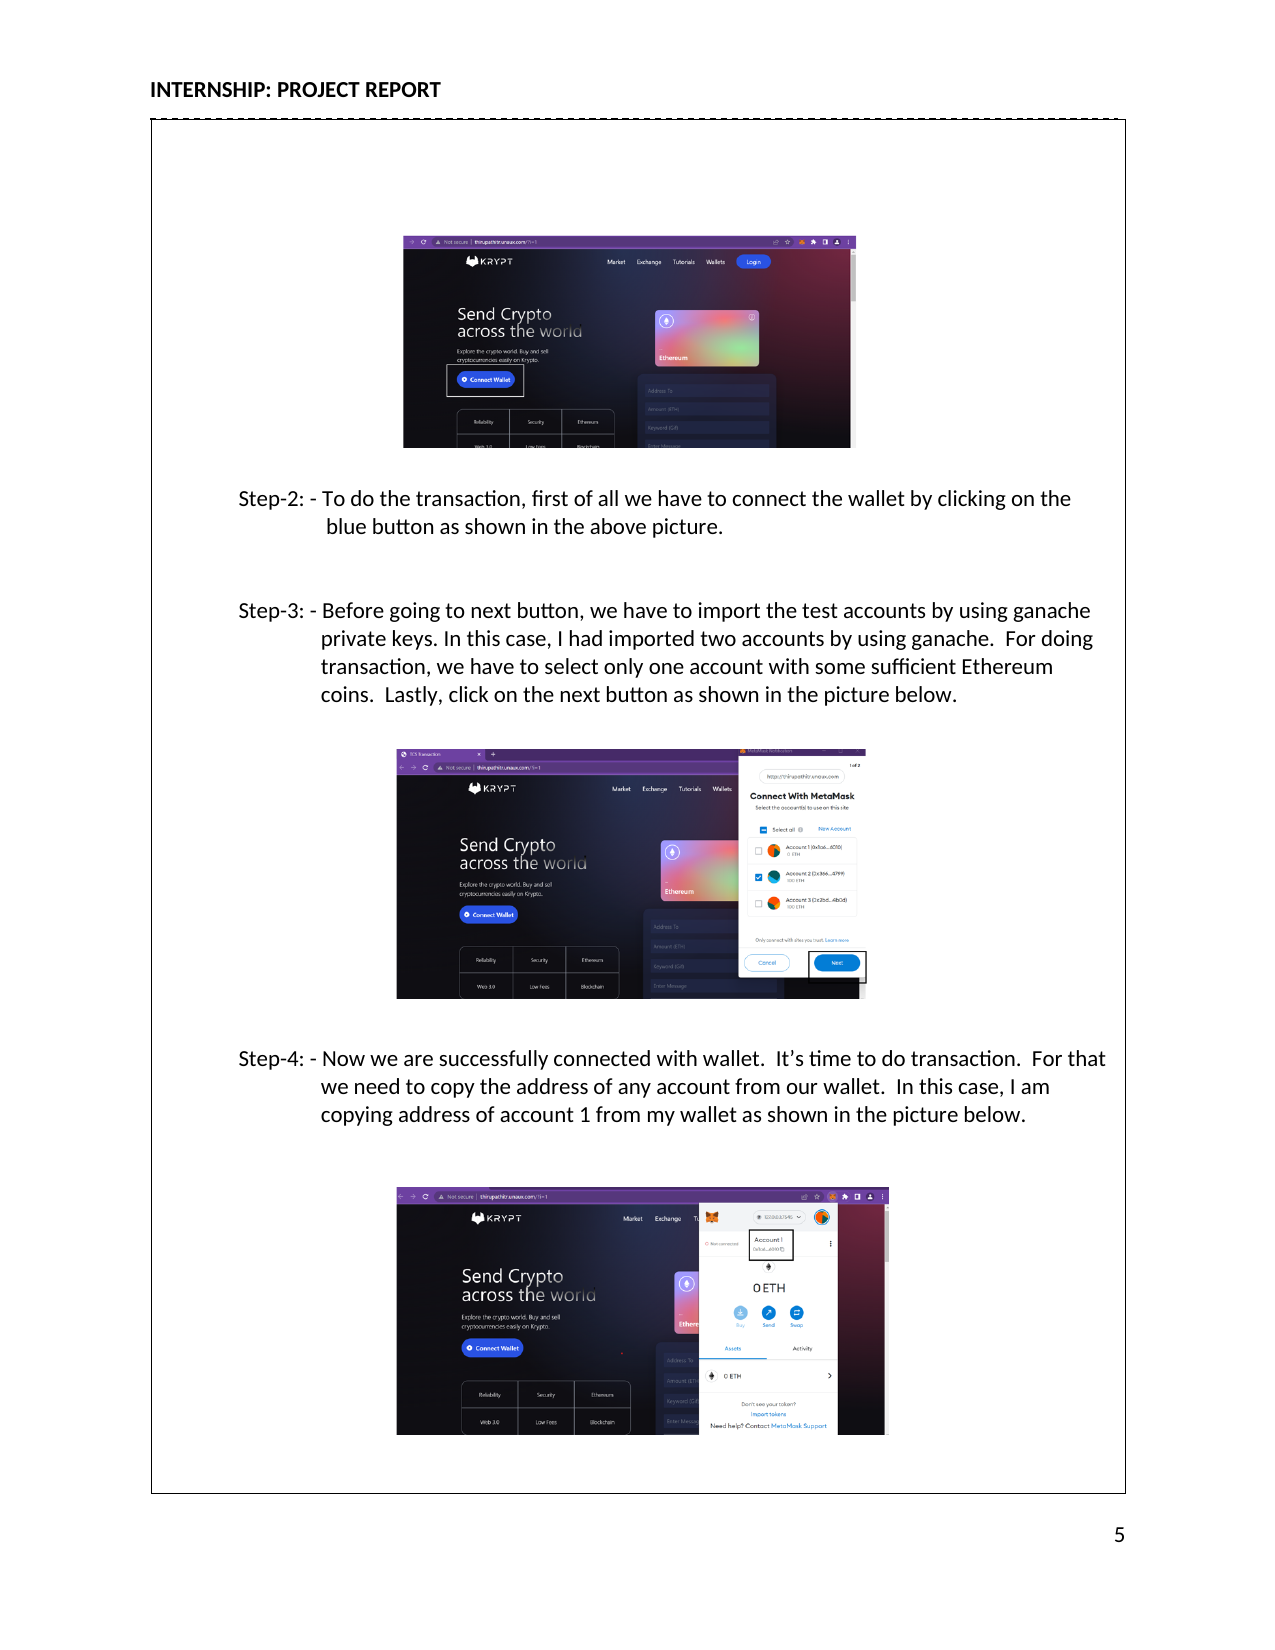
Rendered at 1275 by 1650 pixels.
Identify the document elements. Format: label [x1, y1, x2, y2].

picture [395, 1187, 889, 1434]
picture [395, 749, 877, 997]
picture [401, 225, 863, 447]
table_cell [152, 120, 1125, 1493]
